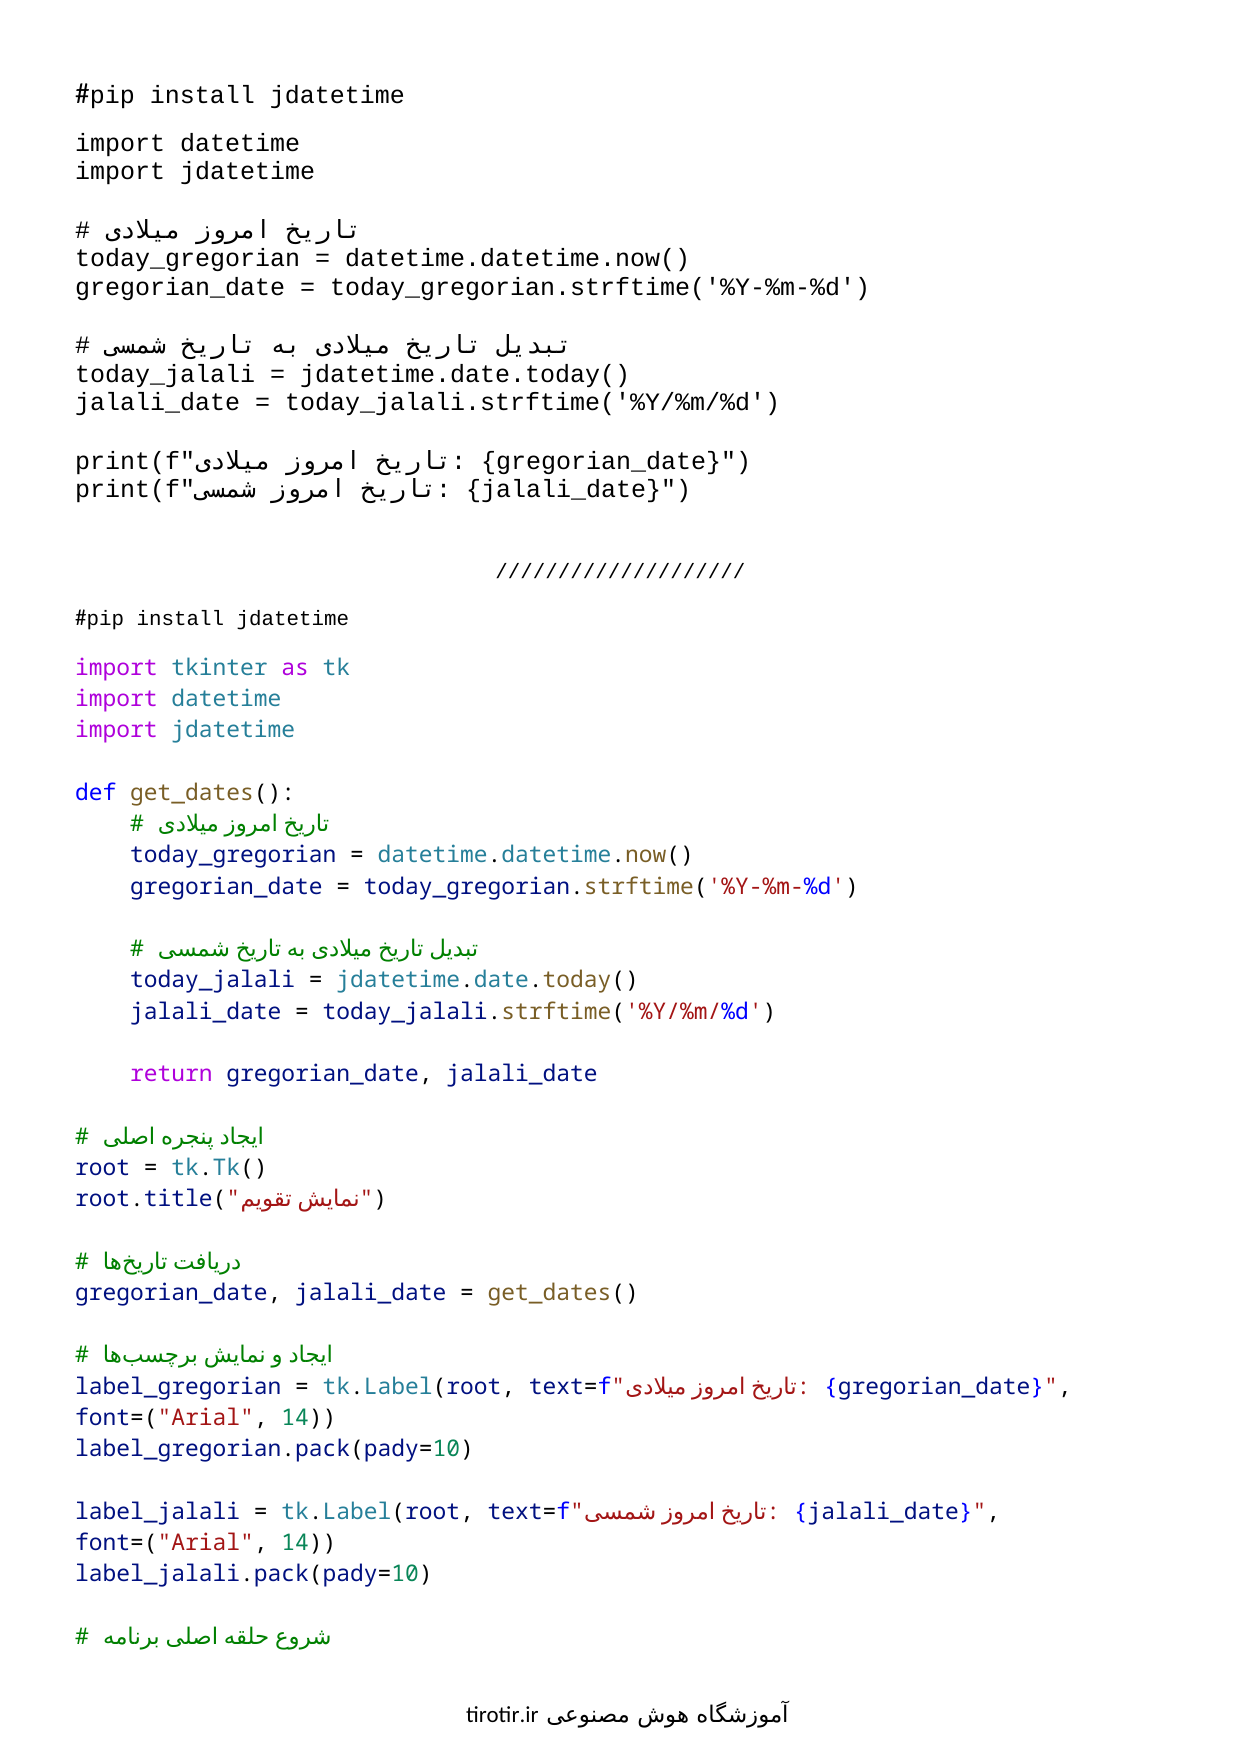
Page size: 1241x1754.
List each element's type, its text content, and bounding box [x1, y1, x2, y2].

text import jdatetime [75, 713, 1165, 744]
text today_jalali = jdatetime.date.today() [75, 361, 1165, 390]
text # دریافت تاریخ‌ها [75, 1244, 1165, 1276]
text root.title("نمایش تقویم") [75, 1182, 1165, 1213]
text # ایجاد پنجره اصلی [75, 1119, 1165, 1151]
text return gregorian_date, jalali_date [75, 1057, 1165, 1088]
text today_gregorian = datetime.datetime.now() [75, 838, 1165, 869]
text # تاریخ امروز میلادی [75, 217, 1165, 246]
text #pip install jdatetime [75, 603, 1165, 632]
text //////////////////// [75, 561, 1165, 585]
text import jdatetime [75, 159, 1165, 187]
text import datetime [75, 682, 1165, 713]
text today_gregorian = datetime.datetime.now() [75, 246, 1165, 274]
text # تبدیل تاریخ میلادی به تاریخ شمسی [75, 932, 1165, 963]
text gregorian_date = today_gregorian.strftime('%Y-%m-%d') [75, 274, 1165, 302]
text print(f"تاریخ امروز میلادی: {gregorian_date}") [75, 448, 1165, 477]
text # ایجاد و نمایش برچسب‌ها [75, 1338, 1165, 1369]
text def get_dates(): [75, 776, 1165, 807]
text #pip install jdatetime [75, 75, 1165, 111]
text import tkinter as tk [75, 651, 1165, 682]
text root = tk.Tk() [75, 1151, 1165, 1182]
text jalali_date = today_jalali.strftime('%Y/%m/%d') [75, 390, 1165, 418]
text label_jalali = tk.Label(root, text=f"تاریخ امروز شمسی: {jalali_date}", font=("Arial", 14)) [75, 1494, 1165, 1557]
text print(f"تاریخ امروز شمسی: {jalali_date}") [75, 477, 1165, 505]
text jalali_date = today_jalali.strftime('%Y/%m/%d') [75, 994, 1165, 1026]
text import datetime [75, 130, 1165, 159]
text label_gregorian.pack(pady=10) [75, 1432, 1165, 1463]
text label_gregorian = tk.Label(root, text=f"تاریخ امروز میلادی: {gregorian_date}", font=("Arial", 14)) [75, 1369, 1165, 1432]
text # تبدیل تاریخ میلادی به تاریخ شمسی [75, 333, 1165, 361]
text # شروع حلقه اصلی برنامه [75, 1619, 1165, 1651]
text today_jalali = jdatetime.date.today() [75, 963, 1165, 994]
text label_jalali.pack(pady=10) [75, 1557, 1165, 1588]
text gregorian_date, jalali_date = get_dates() [75, 1276, 1165, 1307]
text # تاریخ امروز میلادی [75, 807, 1165, 838]
text gregorian_date = today_gregorian.strftime('%Y-%m-%d') [75, 869, 1165, 901]
